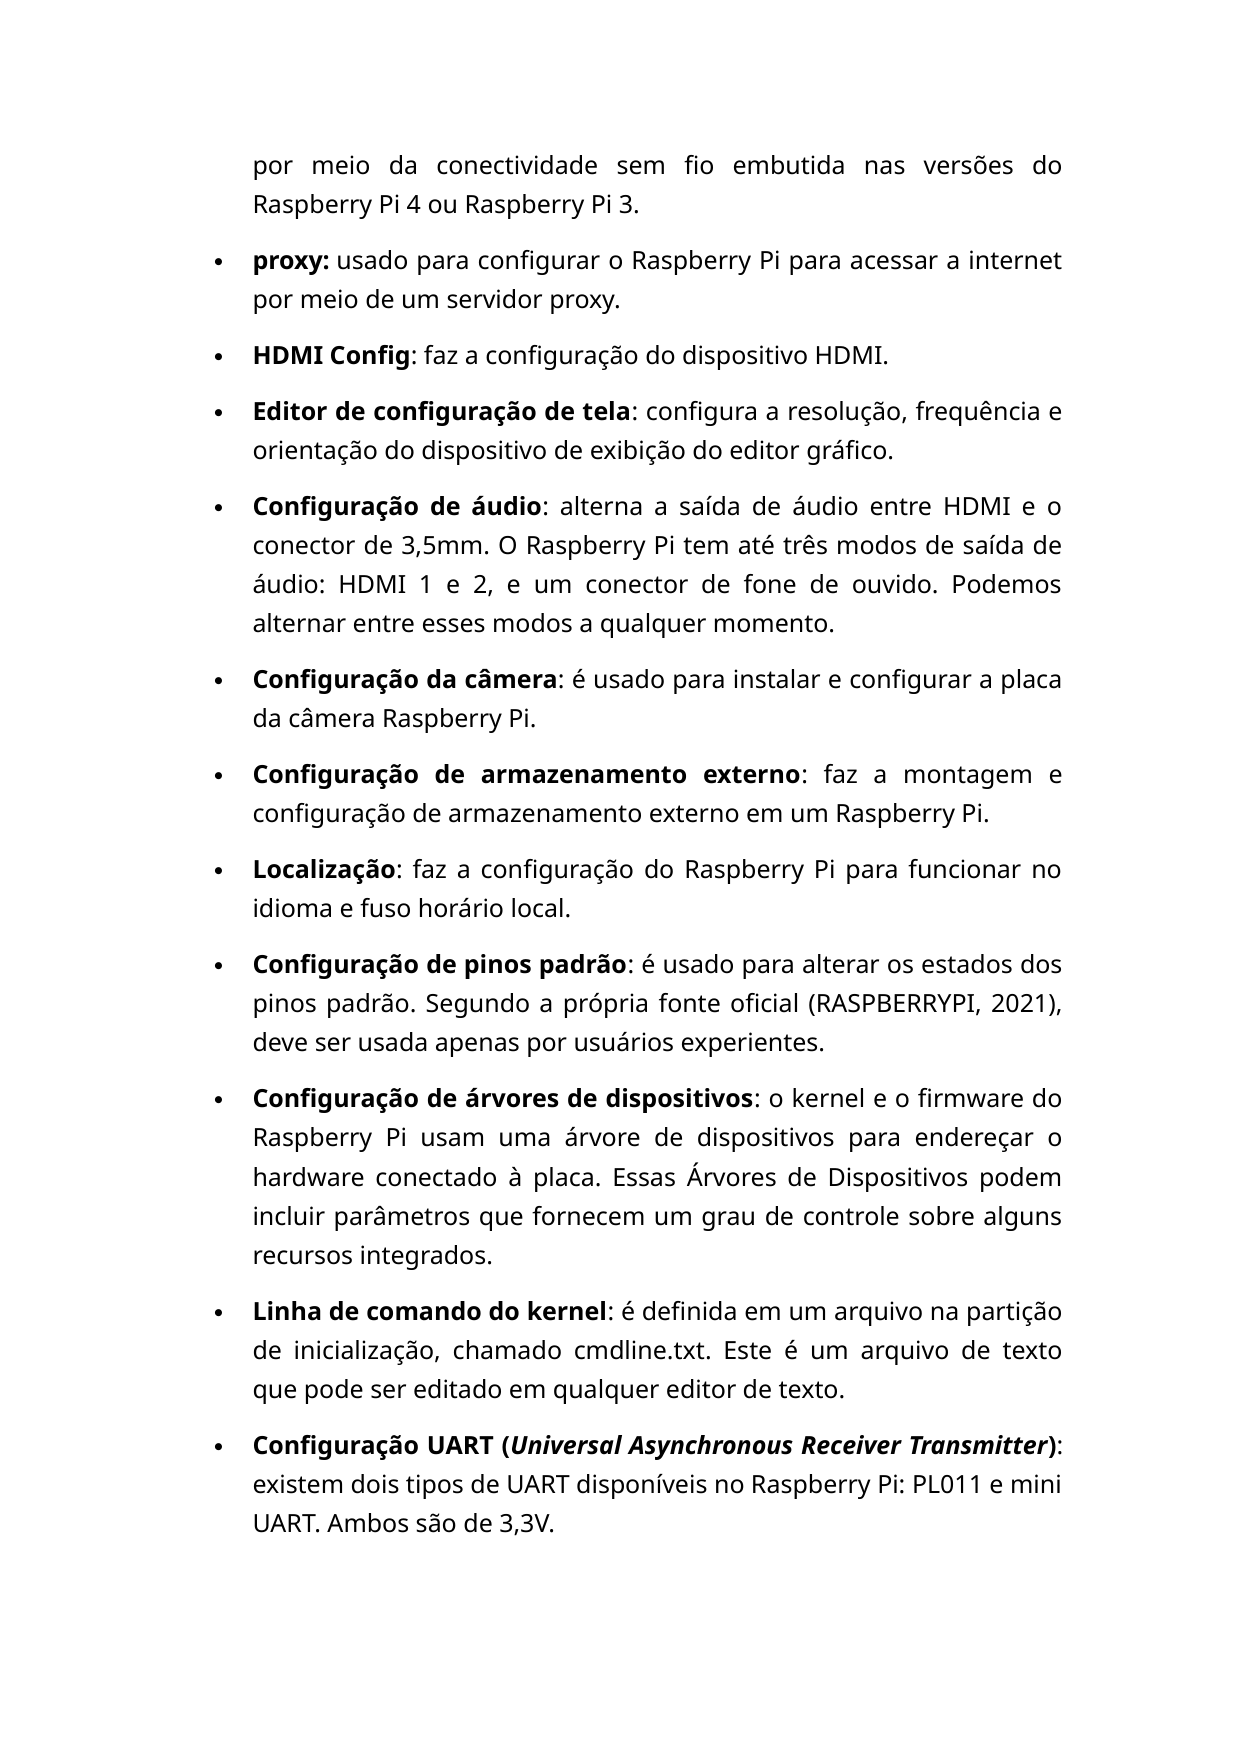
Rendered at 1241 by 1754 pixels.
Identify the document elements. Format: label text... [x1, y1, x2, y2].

list Configuração UART (Universal Asynchronous Receiver Transmitter): existem dois tipos de UART disponíveis no Raspberry Pi: PL011 e mini UART. Ambos são de 3,3V. [215, 1428, 1063, 1540]
list Editor de configuração de tela: configura a resolução, frequência e orientação do dispositivo de exibição do editor gráfico. [215, 393, 1063, 467]
list HDMI Config: faz a configuração do dispositivo HDMI. [215, 338, 1063, 372]
list Configuração de áudio: alterna a saída de áudio entre HDMI e o conector de 3,5mm. O Raspberry Pi tem até três modos de saída de áudio: HDMI 1 e 2, e um conector de fone de ouvido. Podemos alternar entre esses modos a qualquer momento. [215, 488, 1063, 640]
list proxy: usado para configurar o Raspberry Pi para acessar a internet por meio de um servidor proxy. [215, 243, 1063, 316]
list Configuração da câmera: é usado para instalar e configurar a placa da câmera Raspberry Pi. [215, 662, 1063, 735]
list Configuração de árvores de dispositivos: o kernel e o firmware do Raspberry Pi usam uma árvore de dispositivos para endereçar o hardware conectado à placa. Essas Árvores de Dispositivos podem incluir parâmetros que fornecem um grau de controle sobre alguns recursos integrados. [215, 1081, 1063, 1272]
list Linha de comando do kernel: é definida em um arquivo na partição de inicialização, chamado cmdline.txt. Este é um arquivo de texto que pode ser editado em qualquer editor de texto. [215, 1293, 1063, 1406]
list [215, 148, 1063, 221]
list Configuração de pinos padrão: é usado para alterar os estados dos pinos padrão. Segundo a própria fonte oficial (RASPBERRYPI, 2021), deve ser usada apenas por usuários experientes. [215, 947, 1063, 1059]
list Configuração de armazenamento externo: faz a montagem e configuração de armazenamento externo em um Raspberry Pi. [215, 757, 1063, 830]
list Localização: faz a configuração do Raspberry Pi para funcionar no idioma e fuso horário local. [215, 852, 1063, 925]
